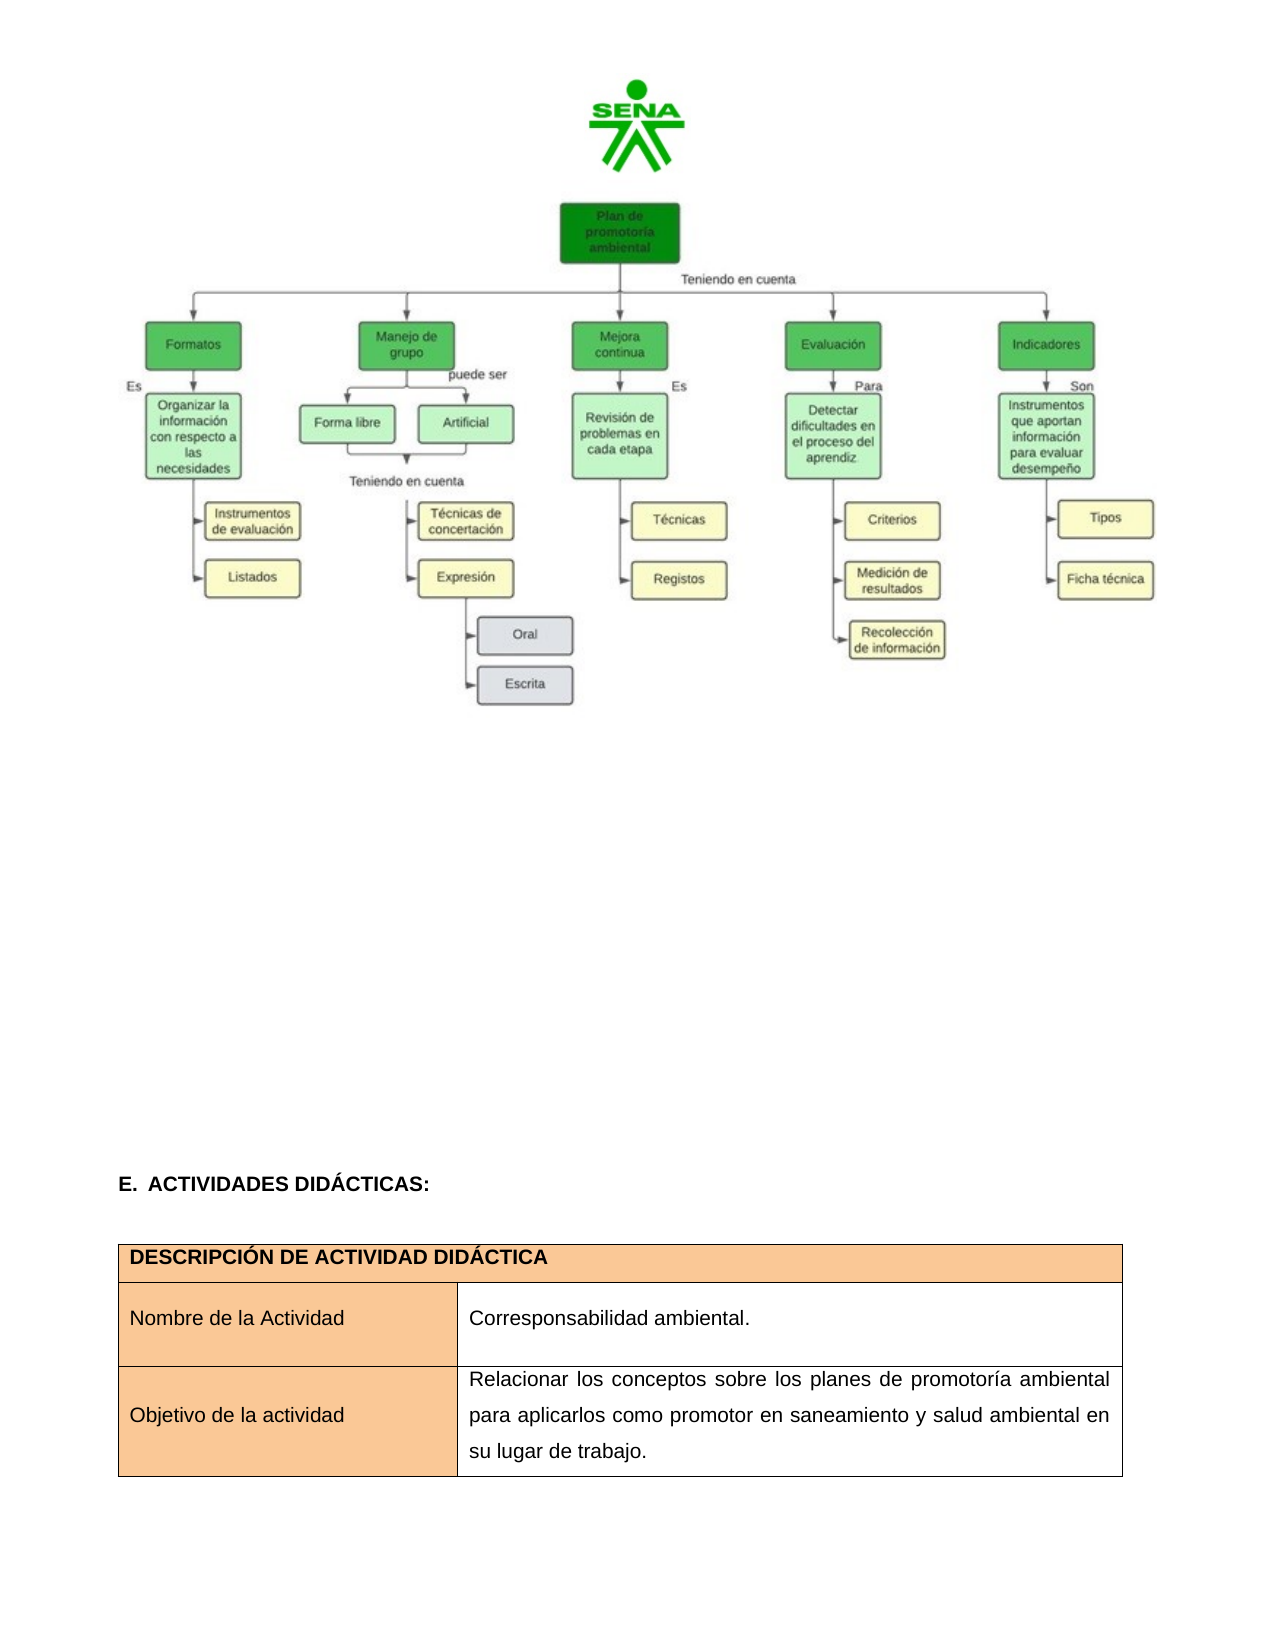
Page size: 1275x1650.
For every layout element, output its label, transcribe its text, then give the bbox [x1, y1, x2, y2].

table_cell Relacionar los conceptos sobre los planes de promotoría ambiental para aplicarlos como promotor en saneamiento y salud ambiental en su lugar de trabajo. [458, 1367, 1122, 1476]
table_header DESCRIPCIÓN DE ACTIVIDAD DIDÁCTICA [119, 1245, 1122, 1282]
table_cell Objetivo de la actividad [119, 1367, 457, 1476]
table_cell Nombre de la Actividad [119, 1283, 457, 1366]
table_cell Corresponsabilidad ambiental. [458, 1283, 1122, 1366]
list ACTIVIDADES DIDÁCTICAS: [118, 1172, 1157, 1196]
picture [118, 73, 1157, 728]
